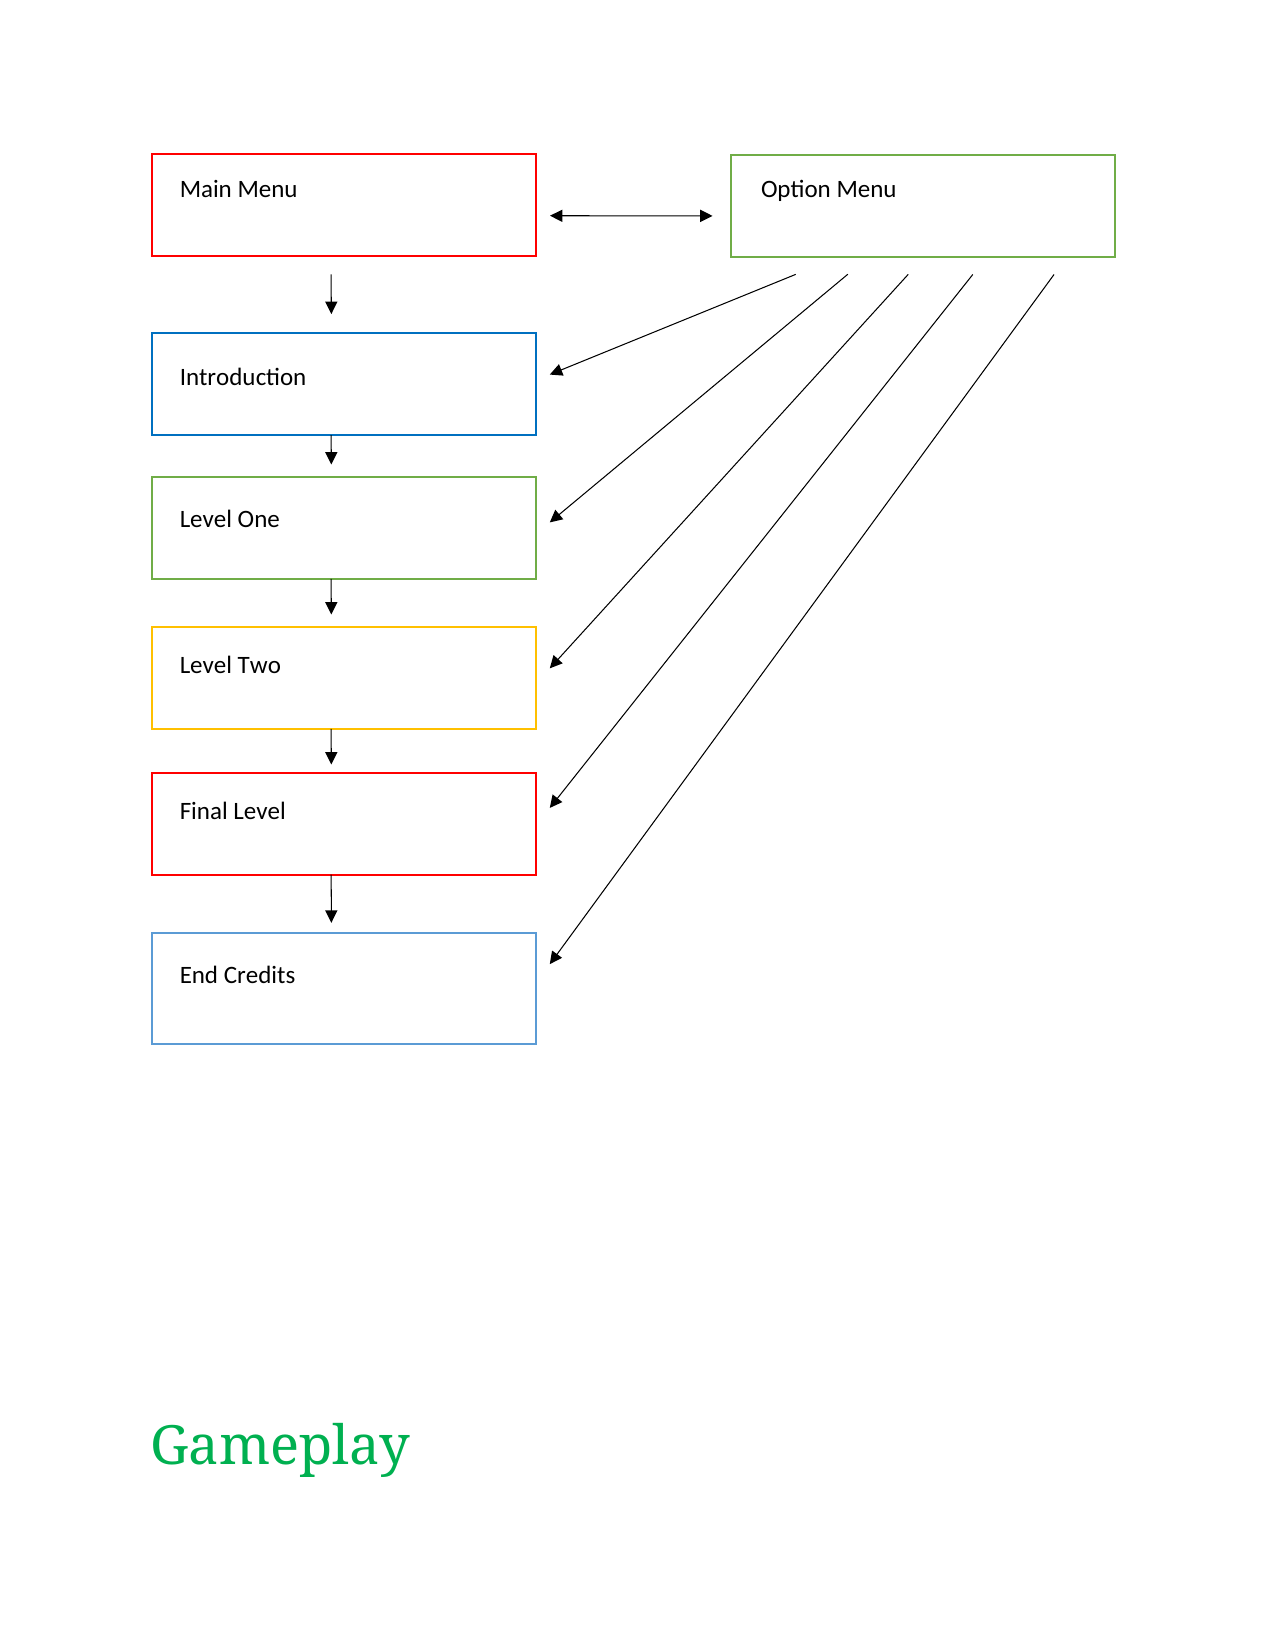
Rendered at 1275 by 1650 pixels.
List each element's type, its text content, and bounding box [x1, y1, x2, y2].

text Gameplay [150, 1407, 1125, 1481]
